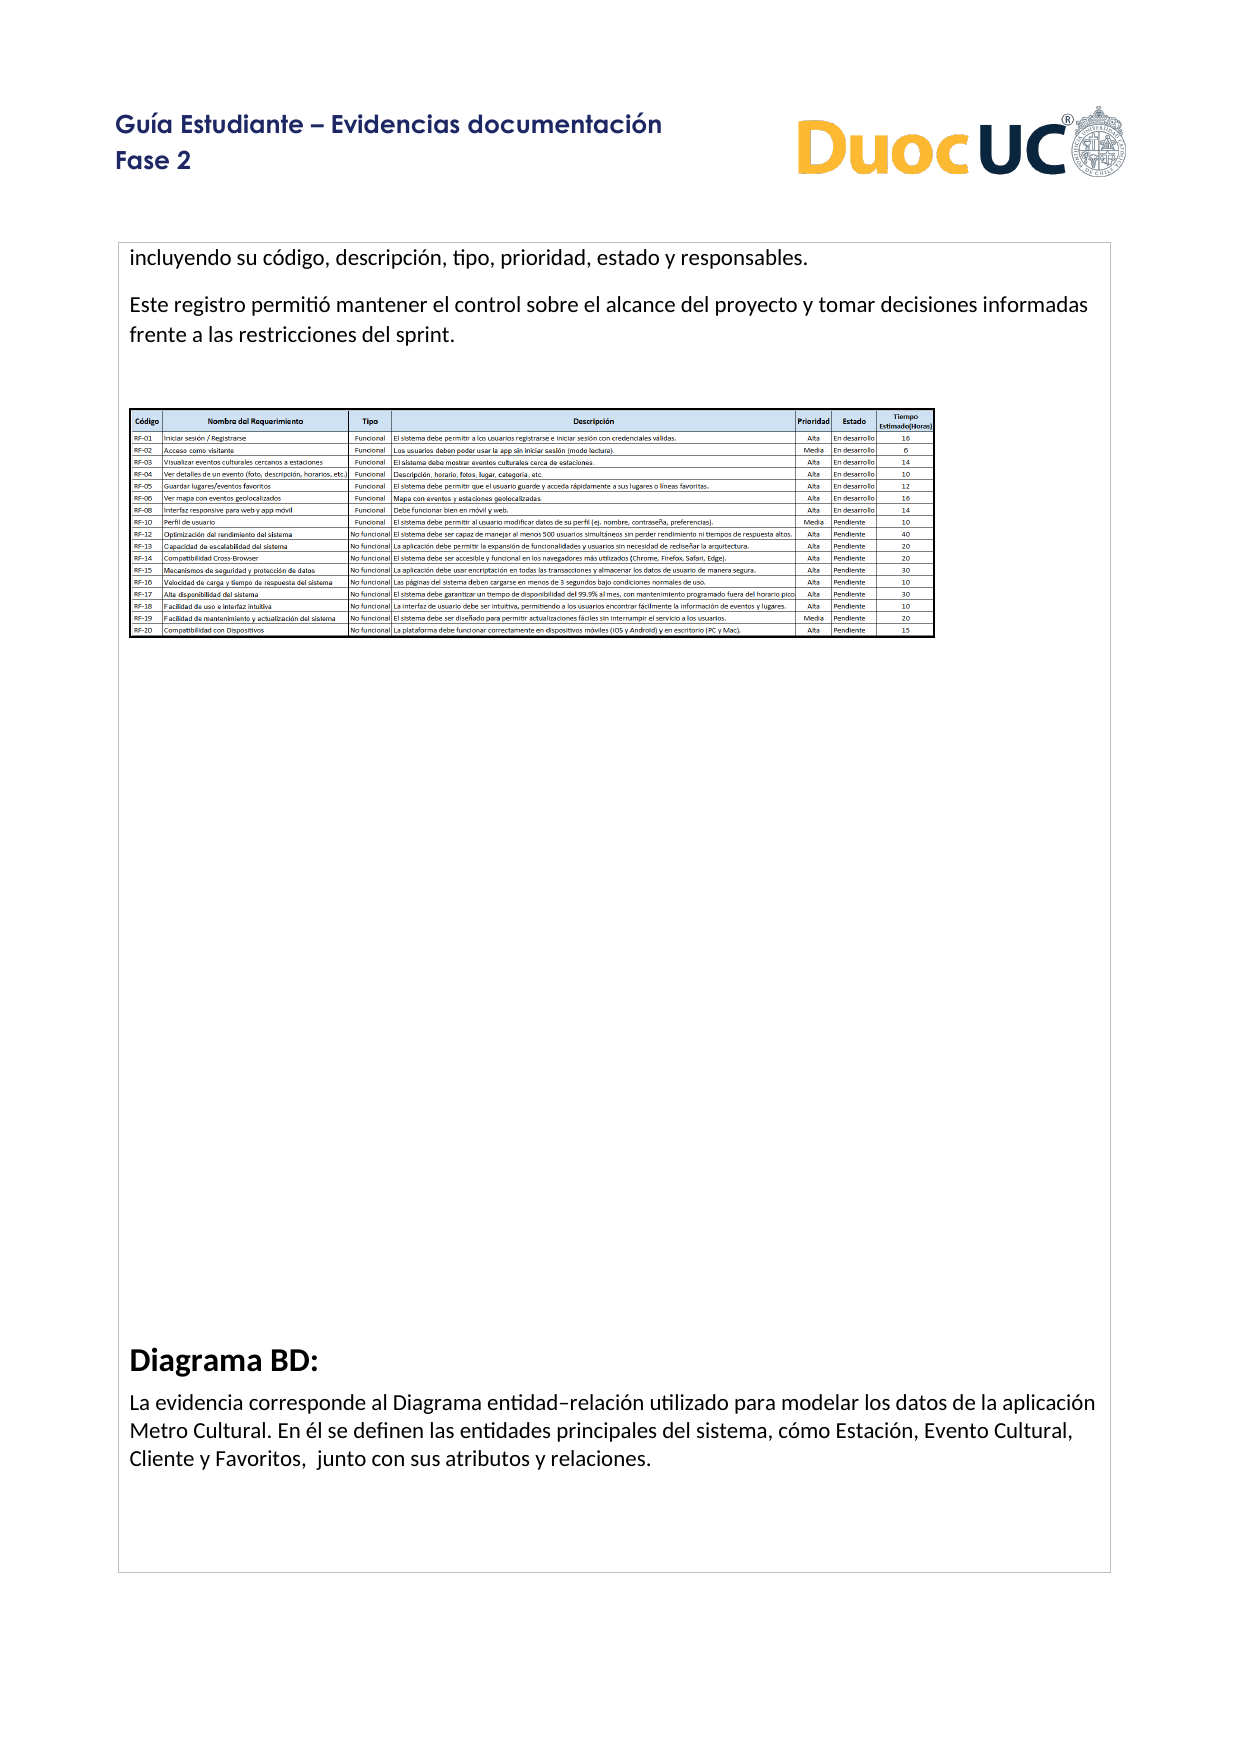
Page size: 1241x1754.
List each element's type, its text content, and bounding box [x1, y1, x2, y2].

picture [798, 106, 1126, 177]
picture [131, 410, 933, 636]
